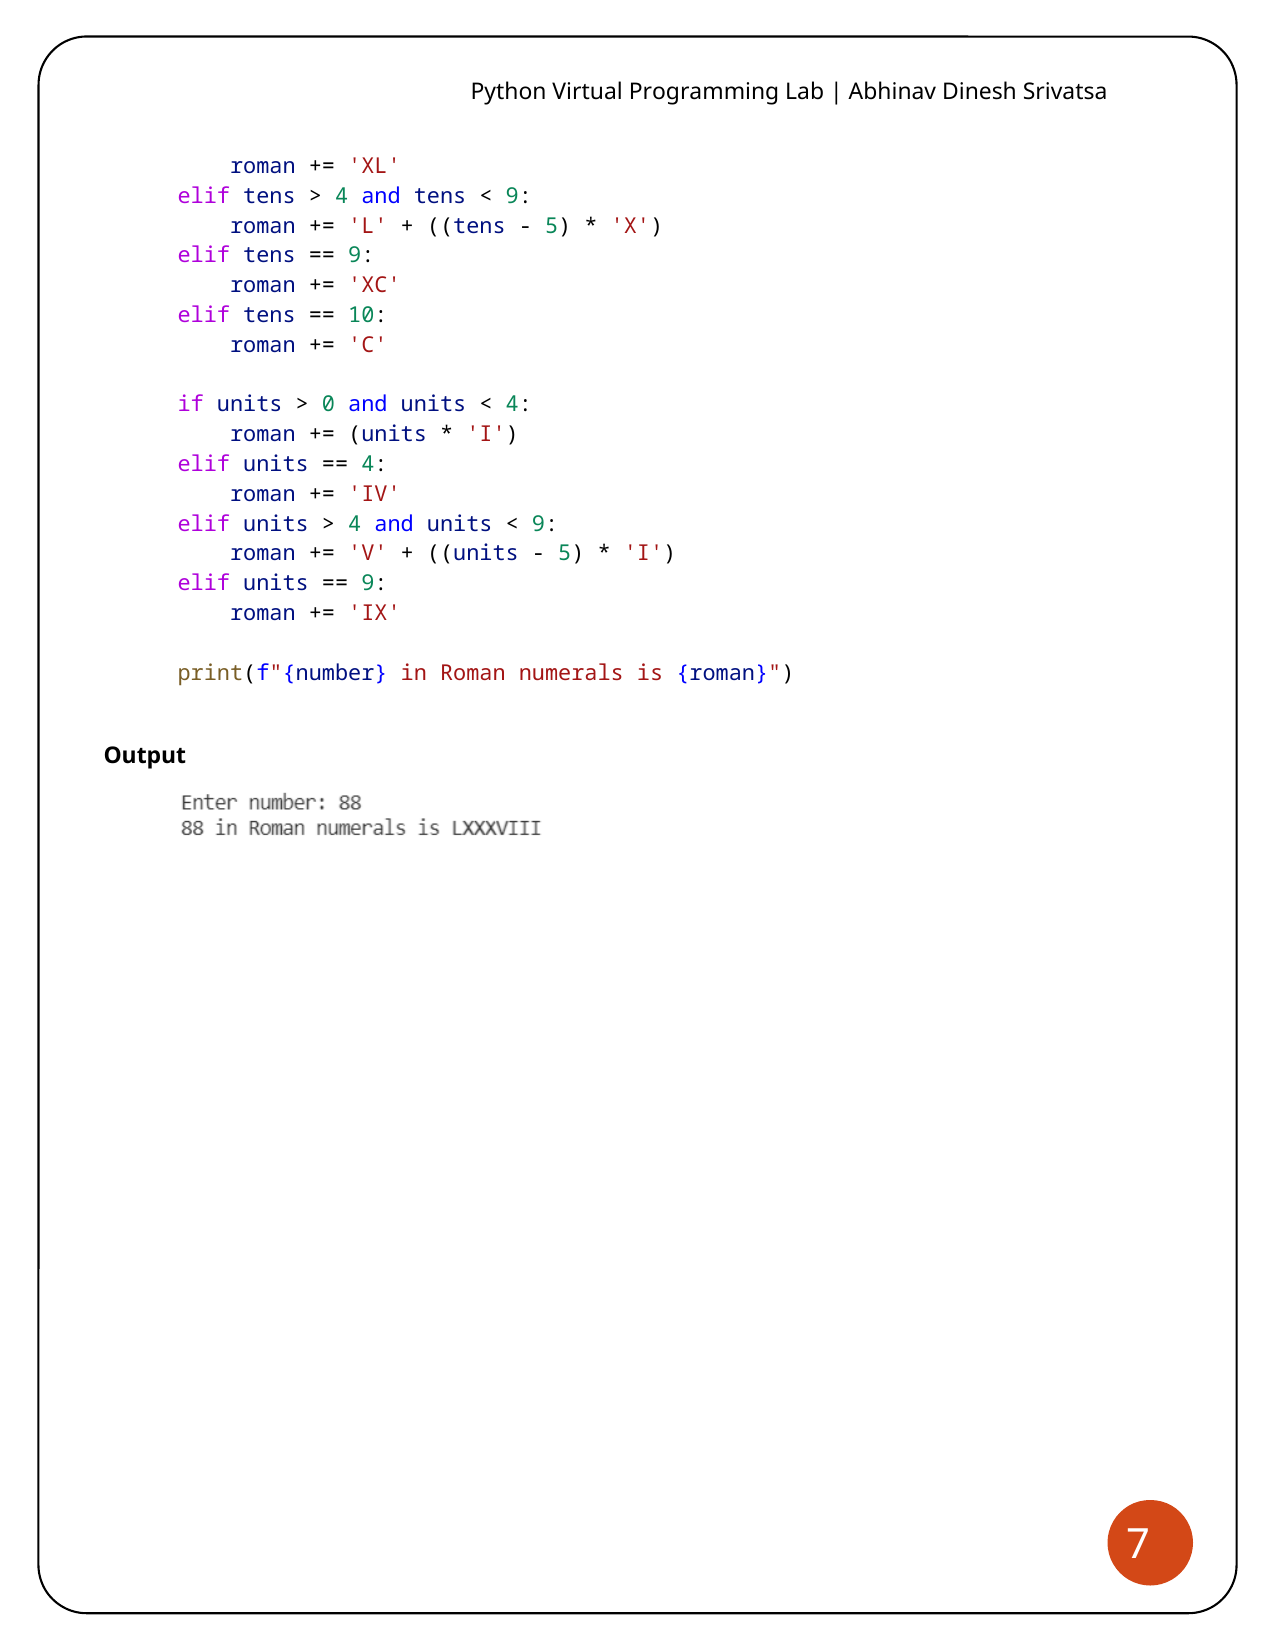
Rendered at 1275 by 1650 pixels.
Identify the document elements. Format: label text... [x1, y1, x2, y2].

text roman += 'IX' [177, 597, 1107, 627]
text roman += 'XC' [177, 269, 1107, 299]
text elif tens == 10: [177, 299, 1107, 329]
subtitle Output [103, 739, 1107, 770]
text roman += 'IV' [177, 478, 1107, 507]
text elif units == 9: [177, 567, 1107, 597]
text roman += (units * 'I') [177, 418, 1107, 448]
text print(f"{number} in Roman numerals is {roman}") [177, 656, 1107, 686]
text roman += 'C' [177, 329, 1107, 358]
text elif units == 4: [177, 448, 1107, 478]
text elif tens > 4 and tens < 9: [177, 180, 1107, 209]
text roman += 'V' + ((units - 5) * 'I') [177, 537, 1107, 567]
text roman += 'L' + ((tens - 5) * 'X') [177, 209, 1107, 239]
text elif tens == 9: [177, 239, 1107, 269]
picture [177, 791, 1075, 844]
text elif units > 4 and units < 9: [177, 507, 1107, 537]
text roman += 'XL' [177, 150, 1107, 180]
text if units > 0 and units < 4: [177, 388, 1107, 418]
